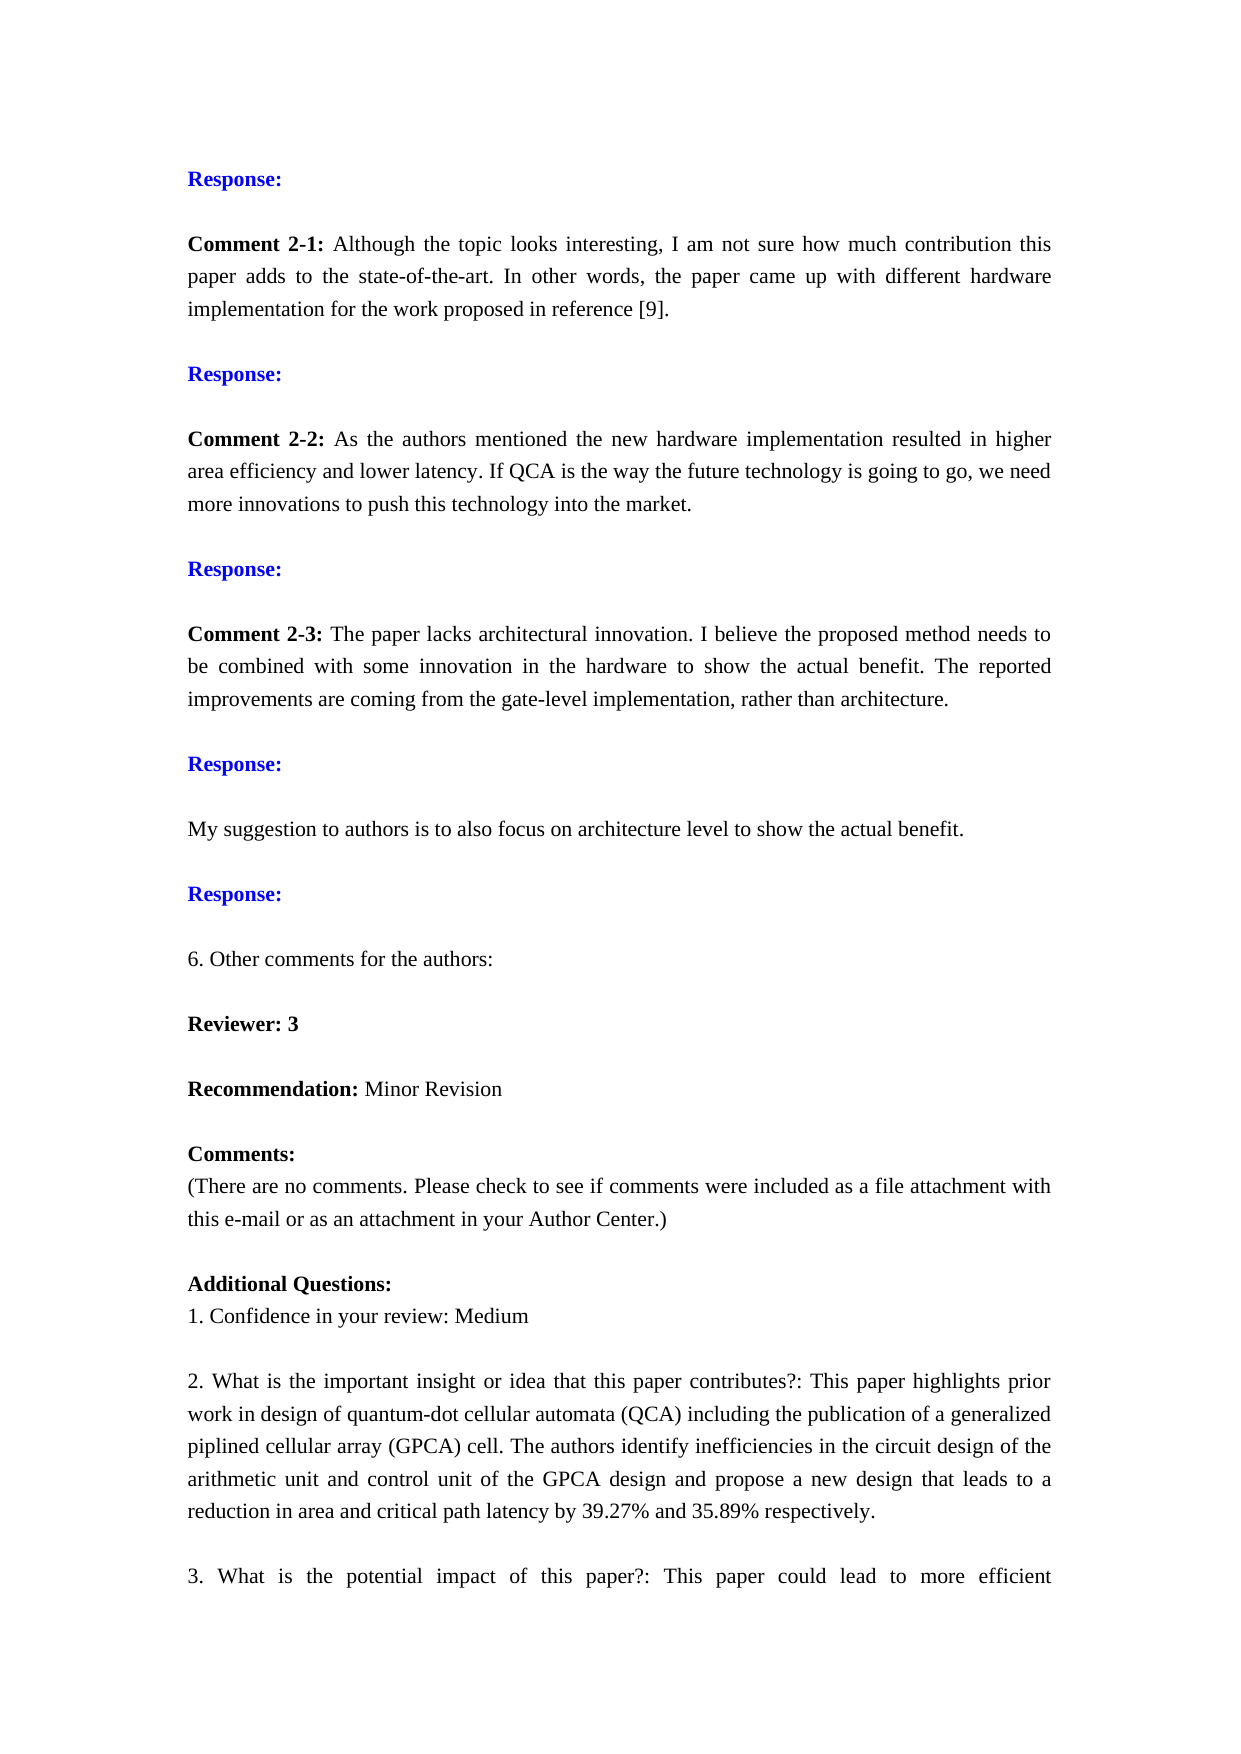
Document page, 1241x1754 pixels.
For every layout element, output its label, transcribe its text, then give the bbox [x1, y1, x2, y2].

text Response: My suggestion to authors is to also focus on architecture level to show the actual benefit. [187, 747, 1053, 877]
text Response: [187, 552, 1053, 584]
text Comment 2-1: Although the topic looks interesting, I am not sure how much contribution this paper adds to the state-of-the-art. In other words, the paper came up with different hardware implementation for the work proposed in reference [9]. [187, 288, 1053, 324]
text 6. Other comments for the authors: Reviewer: 3 Recommendation: Minor Revision Comments: (There are no comments. Please check to see if comments were included as a file attachment with this e-mail or as an attachment in your Author Center.) Additional Questions: 1. Confidence in your review: Medium 2. What is the important insight or idea that this paper contributes?: This paper highlights prior work in design of quantum-dot cellular automata (QCA) including the publication of a generalized piplined cellular array (GPCA) cell. The authors identify inefficiencies in the circuit design of the arithmetic unit and control unit of the GPCA design and propose a new design that leads to a reduction in area and critical path latency by 39.27% and 35.89% respectively. [187, 1458, 1053, 1527]
text Response: [187, 357, 1053, 389]
text Comment 2-3: The paper lacks architectural innovation. I believe the proposed method needs to be combined with some innovation in the hardware to show the actual benefit. The reported improvements are coming from the gate-level implementation, rather than architecture. [187, 659, 1053, 714]
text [187, 1527, 1053, 1592]
text Comment 2-2: As the authors mentioned the new hardware implementation resulted in higher area efficiency and lower latency. If QCA is the way the future technology is going to go, we need more innovations to push this technology into the market. [187, 389, 1053, 519]
text Comment 2-3: The paper lacks architectural innovation. I believe the proposed method needs to be combined with some innovation in the hardware to show the actual benefit. The reported improvements are coming from the gate-level implementation, rather than architecture. [187, 584, 1053, 658]
text Response: [187, 877, 1053, 909]
text Comment 2-1: Although the topic looks interesting, I am not sure how much contribution this paper adds to the state-of-the-art. In other words, the paper came up with different hardware implementation for the work proposed in reference [9]. [187, 194, 1053, 287]
text Response: [187, 162, 1053, 194]
text 6. Other comments for the authors: Reviewer: 3 Recommendation: Minor Revision Comments: (There are no comments. Please check to see if comments were included as a file attachment with this e-mail or as an attachment in your Author Center.) Additional Questions: 1. Confidence in your review: Medium 2. What is the important insight or idea that this paper contributes?: This paper highlights prior work in design of quantum-dot cellular automata (QCA) including the publication of a generalized piplined cellular array (GPCA) cell. The authors identify inefficiencies in the circuit design of the arithmetic unit and control unit of the GPCA design and propose a new design that leads to a reduction in area and critical path latency by 39.27% and 35.89% respectively. [187, 909, 1053, 1411]
